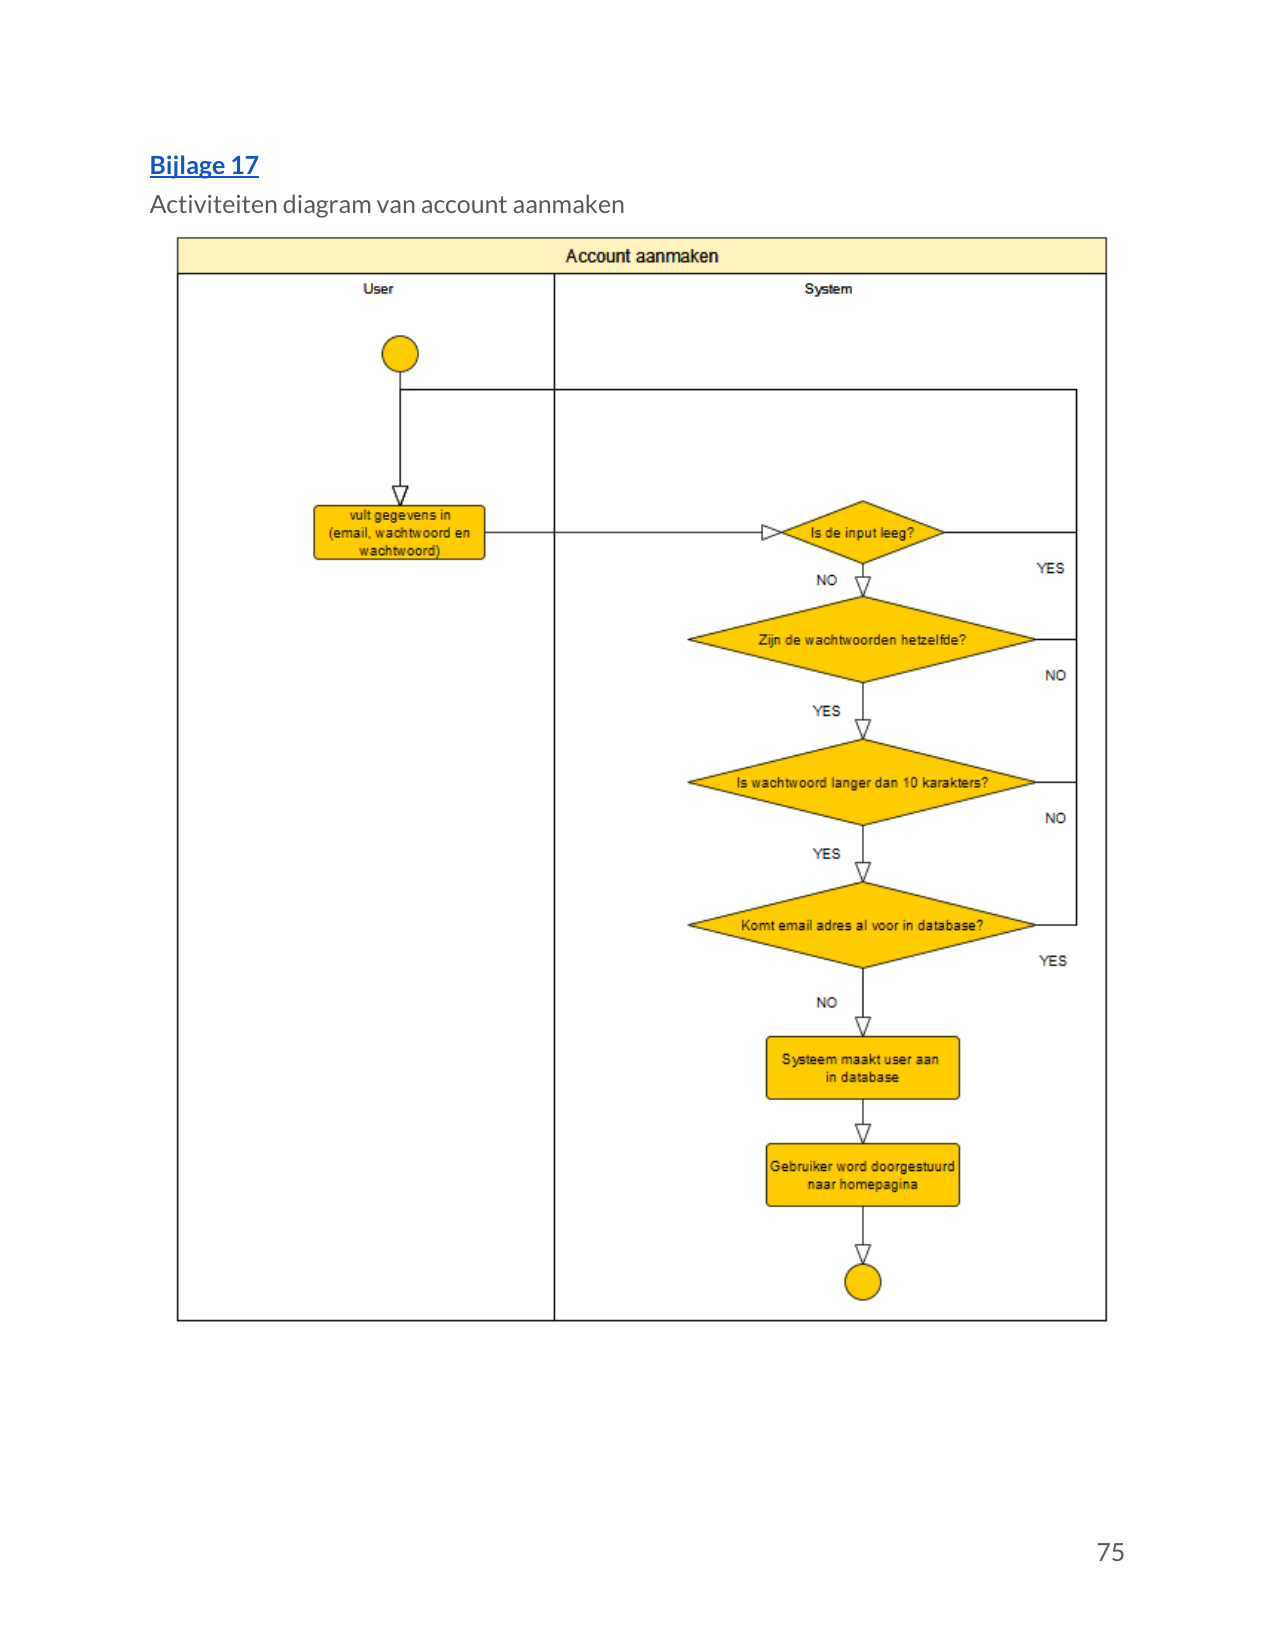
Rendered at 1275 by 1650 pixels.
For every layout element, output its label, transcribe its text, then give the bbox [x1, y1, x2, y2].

text Activiteiten diagram van account aanmaken [149, 189, 1125, 219]
subtitle Bijlage 17 [149, 150, 1125, 180]
picture [149, 227, 1125, 1341]
